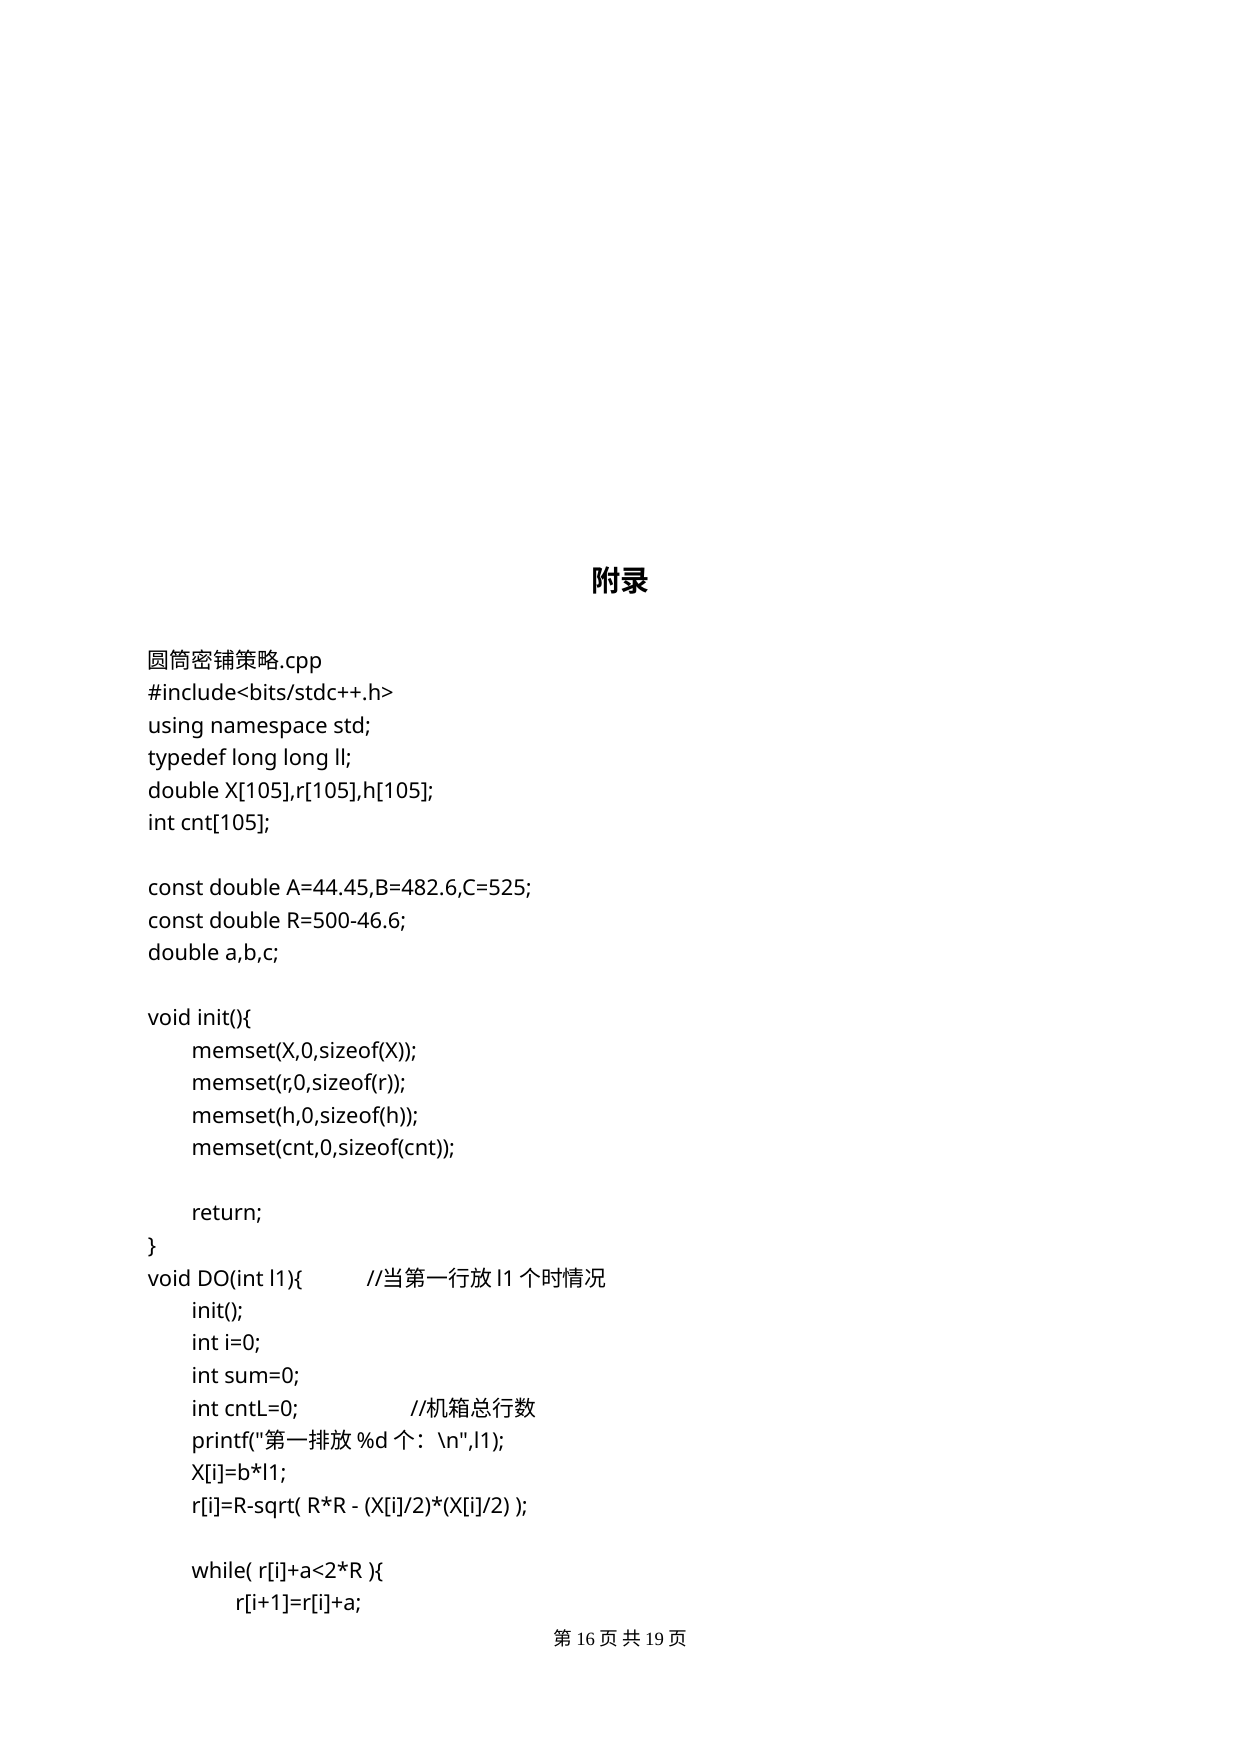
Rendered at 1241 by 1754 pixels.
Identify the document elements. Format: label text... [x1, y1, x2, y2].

text int i=0; [148, 1326, 1092, 1358]
text return; [148, 1196, 1092, 1228]
text } [148, 1228, 1092, 1261]
text void DO(int l1){ //当第一行放l1个时情况 [148, 1261, 1092, 1293]
text 圆筒密铺策略.cpp [148, 643, 1092, 676]
text const double R=500-46.6; [148, 903, 1092, 936]
text X[i]=b*l1; [148, 1456, 1092, 1488]
text const double A=44.45,B=482.6,C=525; [148, 871, 1092, 903]
text double X[105],r[105],h[105]; [148, 773, 1092, 806]
text r[i+1]=r[i]+a; [148, 1586, 1092, 1618]
text while( r[i]+a<2*R ){ [148, 1553, 1092, 1586]
text init(); [148, 1293, 1092, 1326]
text int sum=0; [148, 1358, 1092, 1391]
text double a,b,c; [148, 936, 1092, 968]
text memset(h,0,sizeof(h)); [148, 1098, 1092, 1131]
text memset(r,0,sizeof(r)); [148, 1066, 1092, 1098]
text int cnt[105]; [148, 806, 1092, 838]
text typedef long long ll; [148, 741, 1092, 773]
text printf("第一排放 %d 个：\n",l1); [148, 1423, 1092, 1456]
text r[i]=R-sqrt( R*R - (X[i]/2)*(X[i]/2) ); [148, 1488, 1092, 1521]
text using namespace std; [148, 708, 1092, 741]
text memset(cnt,0,sizeof(cnt)); [148, 1131, 1092, 1163]
text 附录 [148, 546, 1092, 611]
text int cntL=0; //机箱总行数 [148, 1391, 1092, 1423]
text void init(){ [148, 1001, 1092, 1033]
text memset(X,0,sizeof(X)); [148, 1033, 1092, 1066]
text #include<bits/stdc++.h> [148, 676, 1092, 708]
